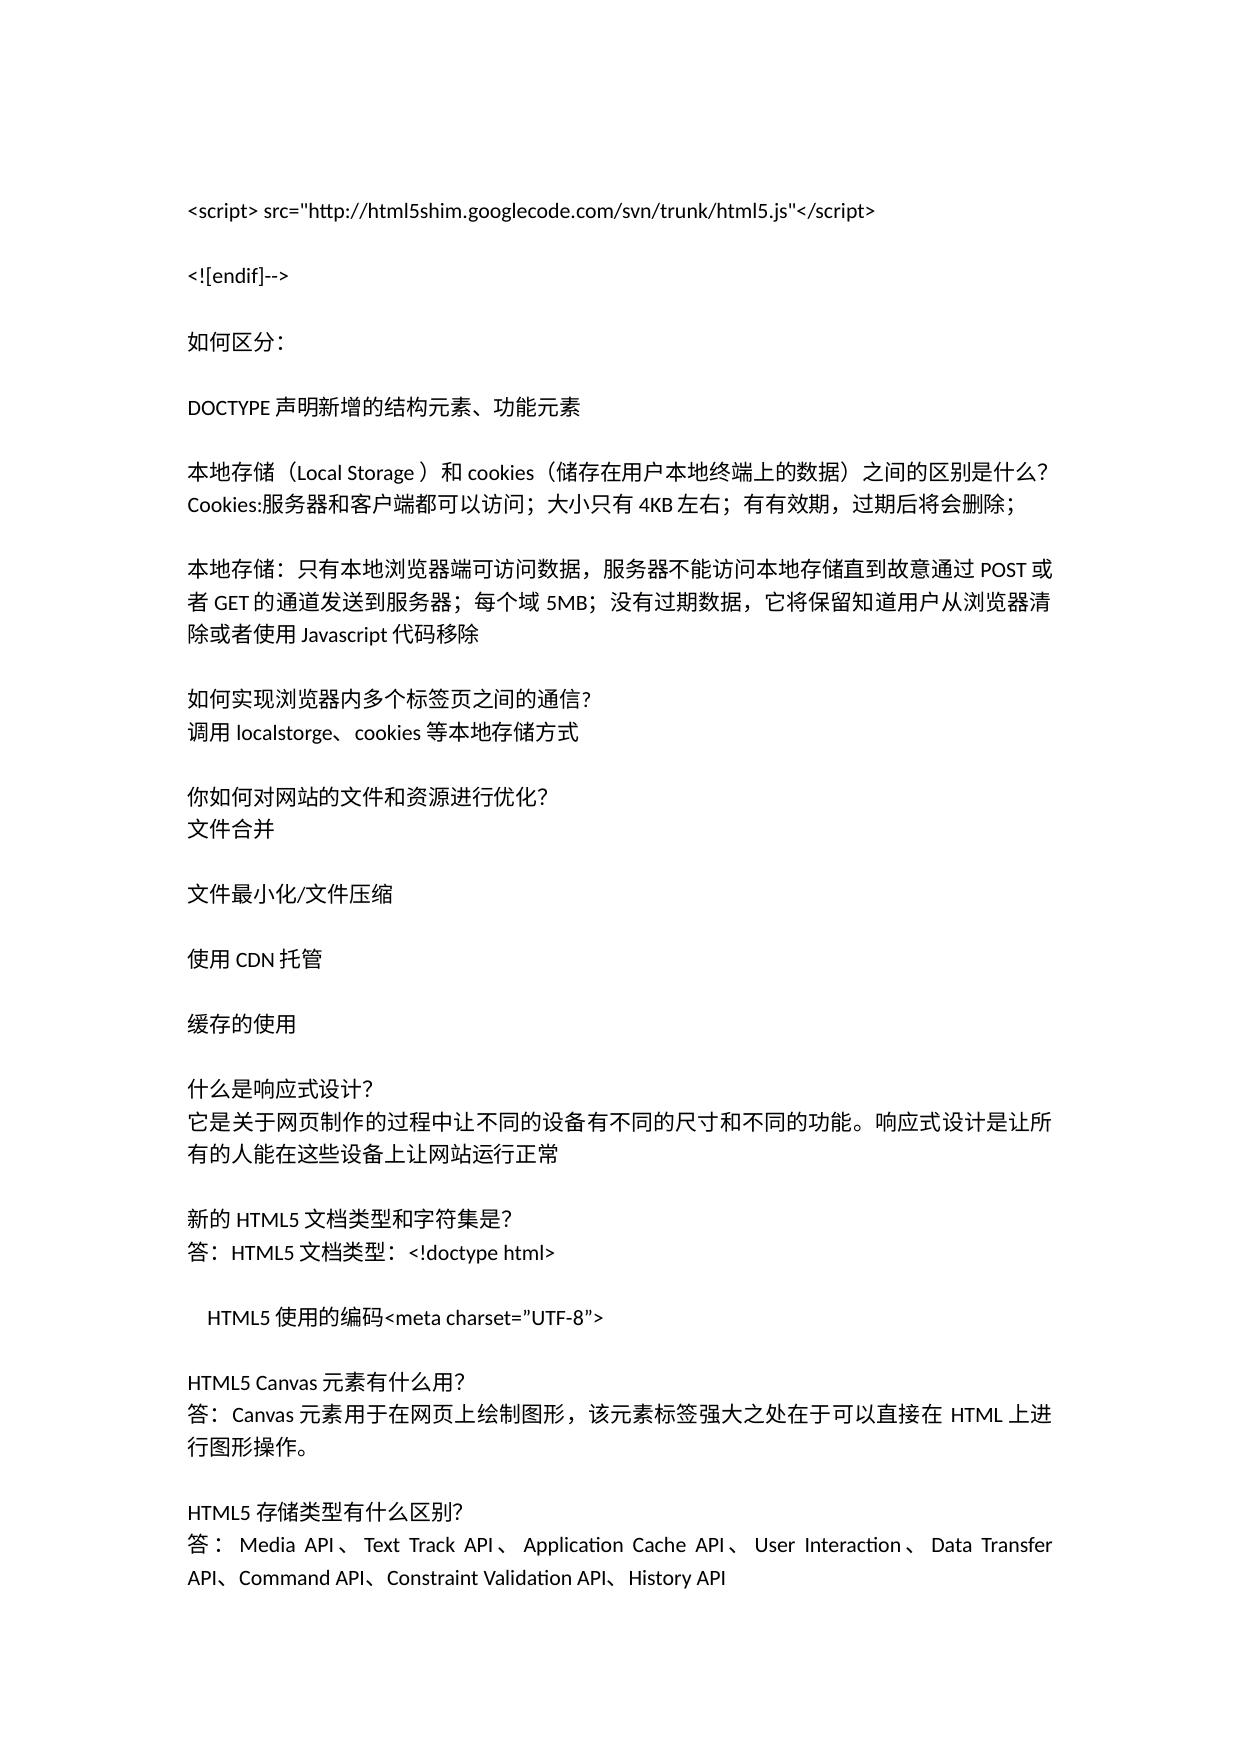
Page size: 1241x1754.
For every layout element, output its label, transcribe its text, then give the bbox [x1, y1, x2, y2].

text 调用 localstorge、cookies 等本地存储方式 [187, 714, 1053, 747]
text 什么是响应式设计？ [187, 1072, 1053, 1104]
text 新的 HTML5 文档类型和字符集是？ [187, 1202, 1053, 1234]
text 本地存储（Local Storage ）和cookies（储存在用户本地终端上的数据）之间的区别是什么？ [187, 454, 1053, 487]
text Cookies:服务器和客户端都可以访问；大小只有4KB左右；有有效期，过期后将会删除； [187, 487, 1053, 519]
text HTML5 存储类型有什么区别？ [187, 1494, 1053, 1527]
text 答：Media API、Text Track API、Application Cache API、User Interaction、Data Transfer API、Command API、Constraint Validation API、History API [187, 1527, 1053, 1592]
text 本地存储：只有本地浏览器端可访问数据，服务器不能访问本地存储直到故意通过POST或者GET的通道发送到服务器；每个域5MB；没有过期数据，它将保留知道用户从浏览器清除或者使用Javascript代码移除 [187, 552, 1053, 649]
text 如何区分： [187, 324, 1053, 357]
text <script> src="http://html5shim.googlecode.com/svn/trunk/html5.js"</script> [187, 194, 1053, 227]
text HTML5 Canvas 元素有什么用？ [187, 1364, 1053, 1397]
text 如何实现浏览器内多个标签页之间的通信? [187, 682, 1053, 714]
text 文件合并 [187, 812, 1053, 844]
text 它是关于网页制作的过程中让不同的设备有不同的尺寸和不同的功能。响应式设计是让所有的人能在这些设备上让网站运行正常 [187, 1104, 1053, 1169]
text DOCTYPE声明新增的结构元素、功能元素 [187, 389, 1053, 422]
text <![endif]--> [187, 259, 1053, 292]
text HTML5使用的编码<meta charset=”UTF-8”> [187, 1299, 1053, 1332]
text 答：Canvas 元素用于在网页上绘制图形，该元素标签强大之处在于可以直接在 HTML 上进行图形操作。 [187, 1397, 1053, 1462]
text 答：HTML5文档类型：<!doctype html> [187, 1234, 1053, 1267]
text 使用CDN托管 [187, 942, 1053, 974]
text 文件最小化/文件压缩 [187, 877, 1053, 909]
text 你如何对网站的文件和资源进行优化？ [187, 779, 1053, 812]
text 缓存的使用 [187, 1007, 1053, 1039]
